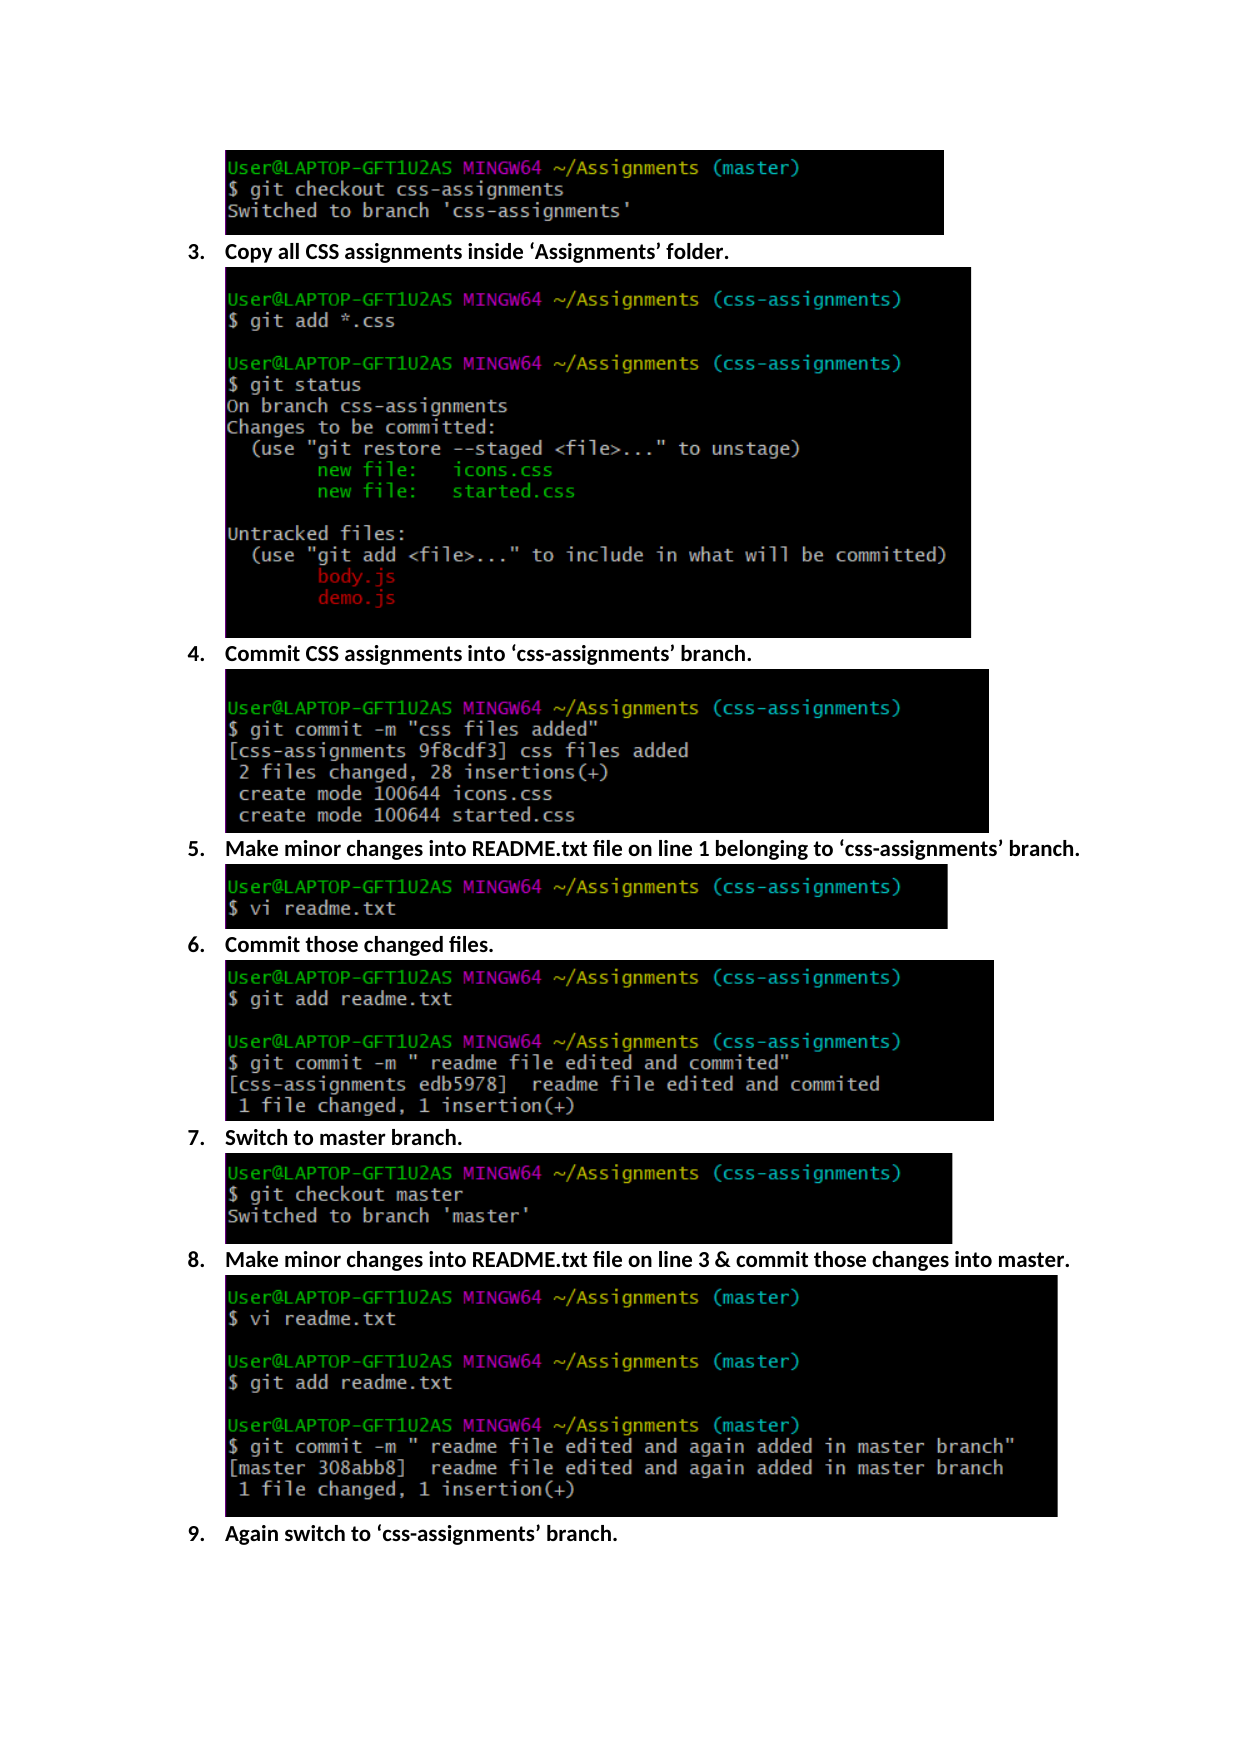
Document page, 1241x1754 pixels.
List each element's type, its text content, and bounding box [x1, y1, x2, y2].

picture [225, 864, 948, 929]
picture [225, 267, 972, 638]
picture [225, 960, 994, 1121]
picture [225, 150, 944, 235]
picture [225, 1275, 1058, 1517]
list Commit CSS assignments into ‘css-assignments’ branch. [187, 639, 1090, 668]
picture [225, 1153, 953, 1244]
list Switch to master branch. [187, 1123, 1090, 1151]
picture [225, 669, 989, 833]
list Make minor changes into README.txt file on line 1 belonging to ‘css-assignments’ branch. [187, 834, 1090, 862]
list Again switch to ‘css-assignments’ branch. [187, 1519, 1090, 1547]
list Make minor changes into README.txt file on line 3 & commit those changes into master. [187, 1245, 1090, 1273]
list Commit those changed files. [187, 931, 1090, 959]
list Copy all CSS assignments inside ‘Assignments’ folder. [187, 237, 1090, 265]
